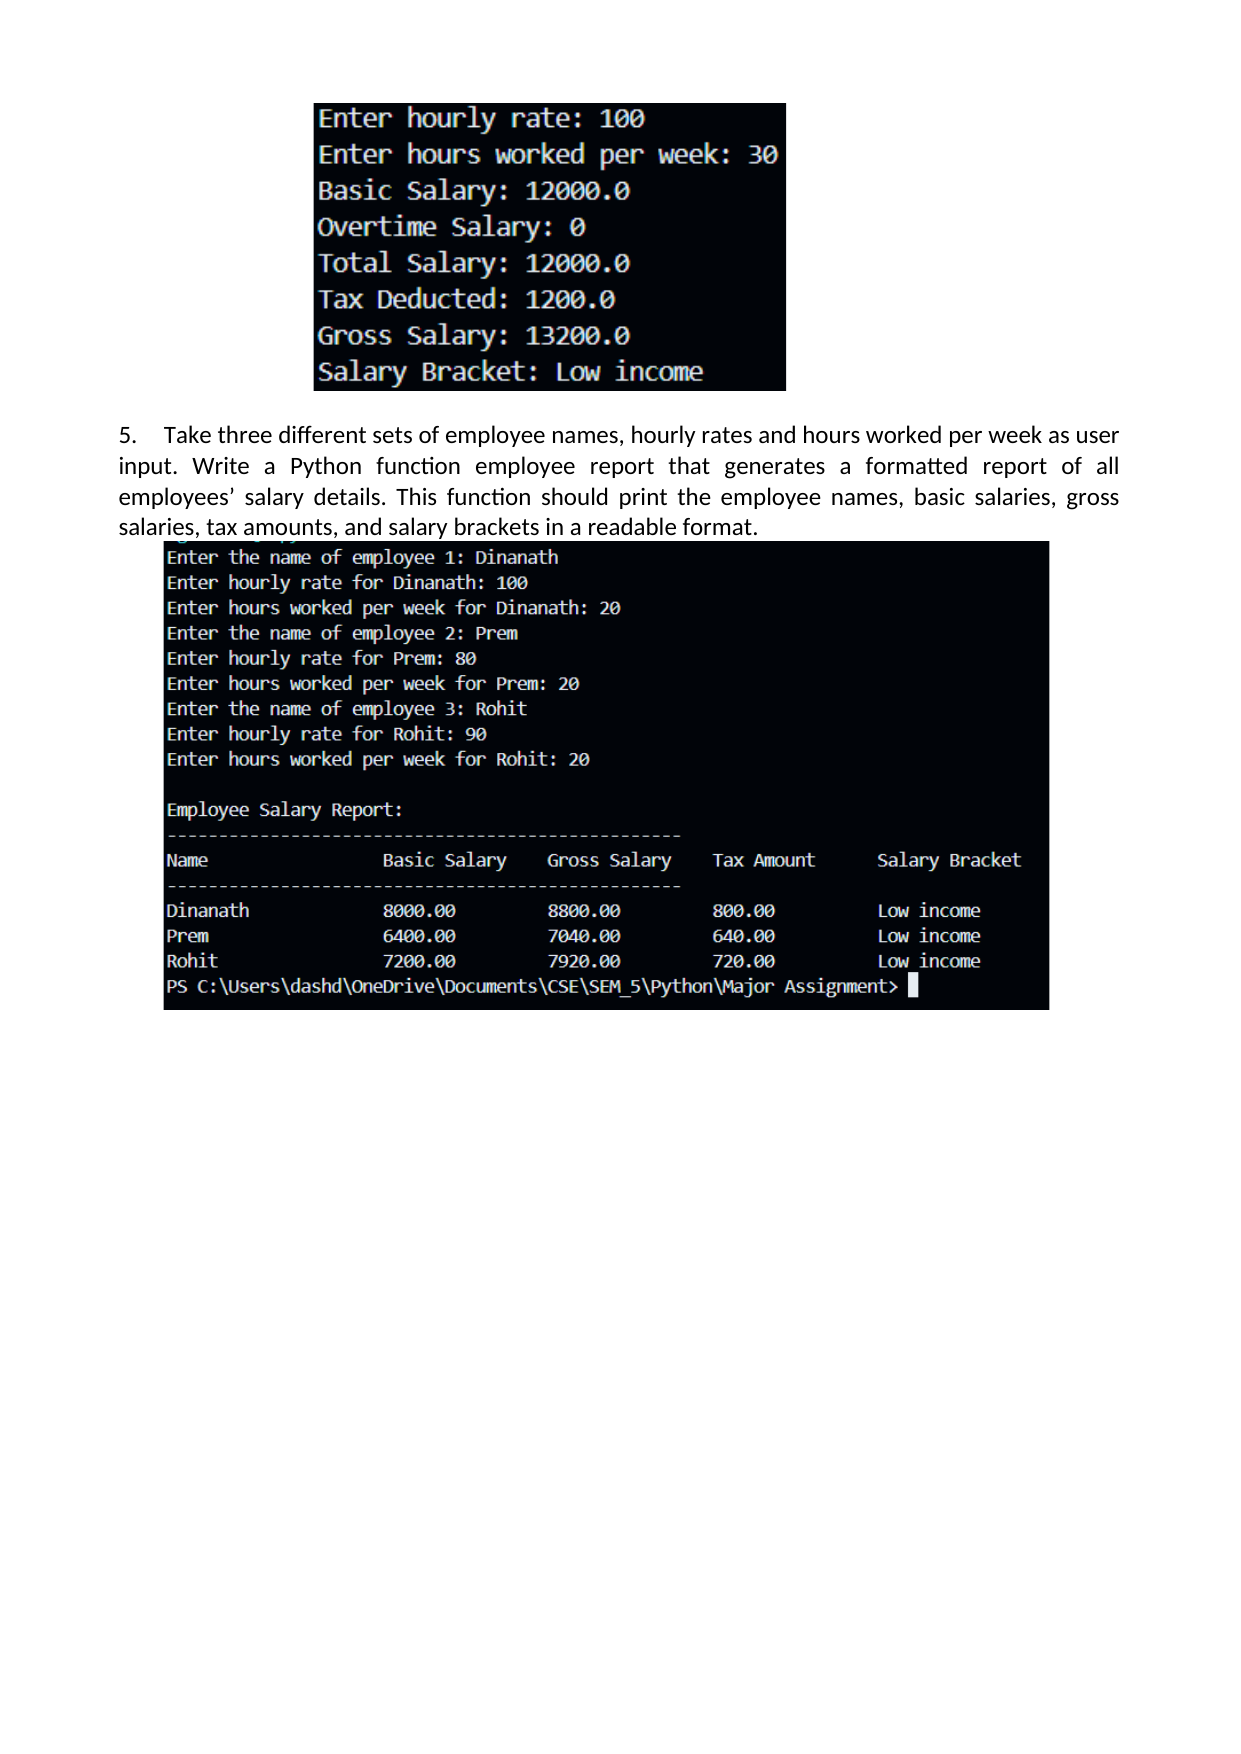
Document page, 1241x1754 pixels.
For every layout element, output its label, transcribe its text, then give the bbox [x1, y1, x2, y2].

picture [313, 103, 787, 391]
picture [163, 541, 1050, 1010]
